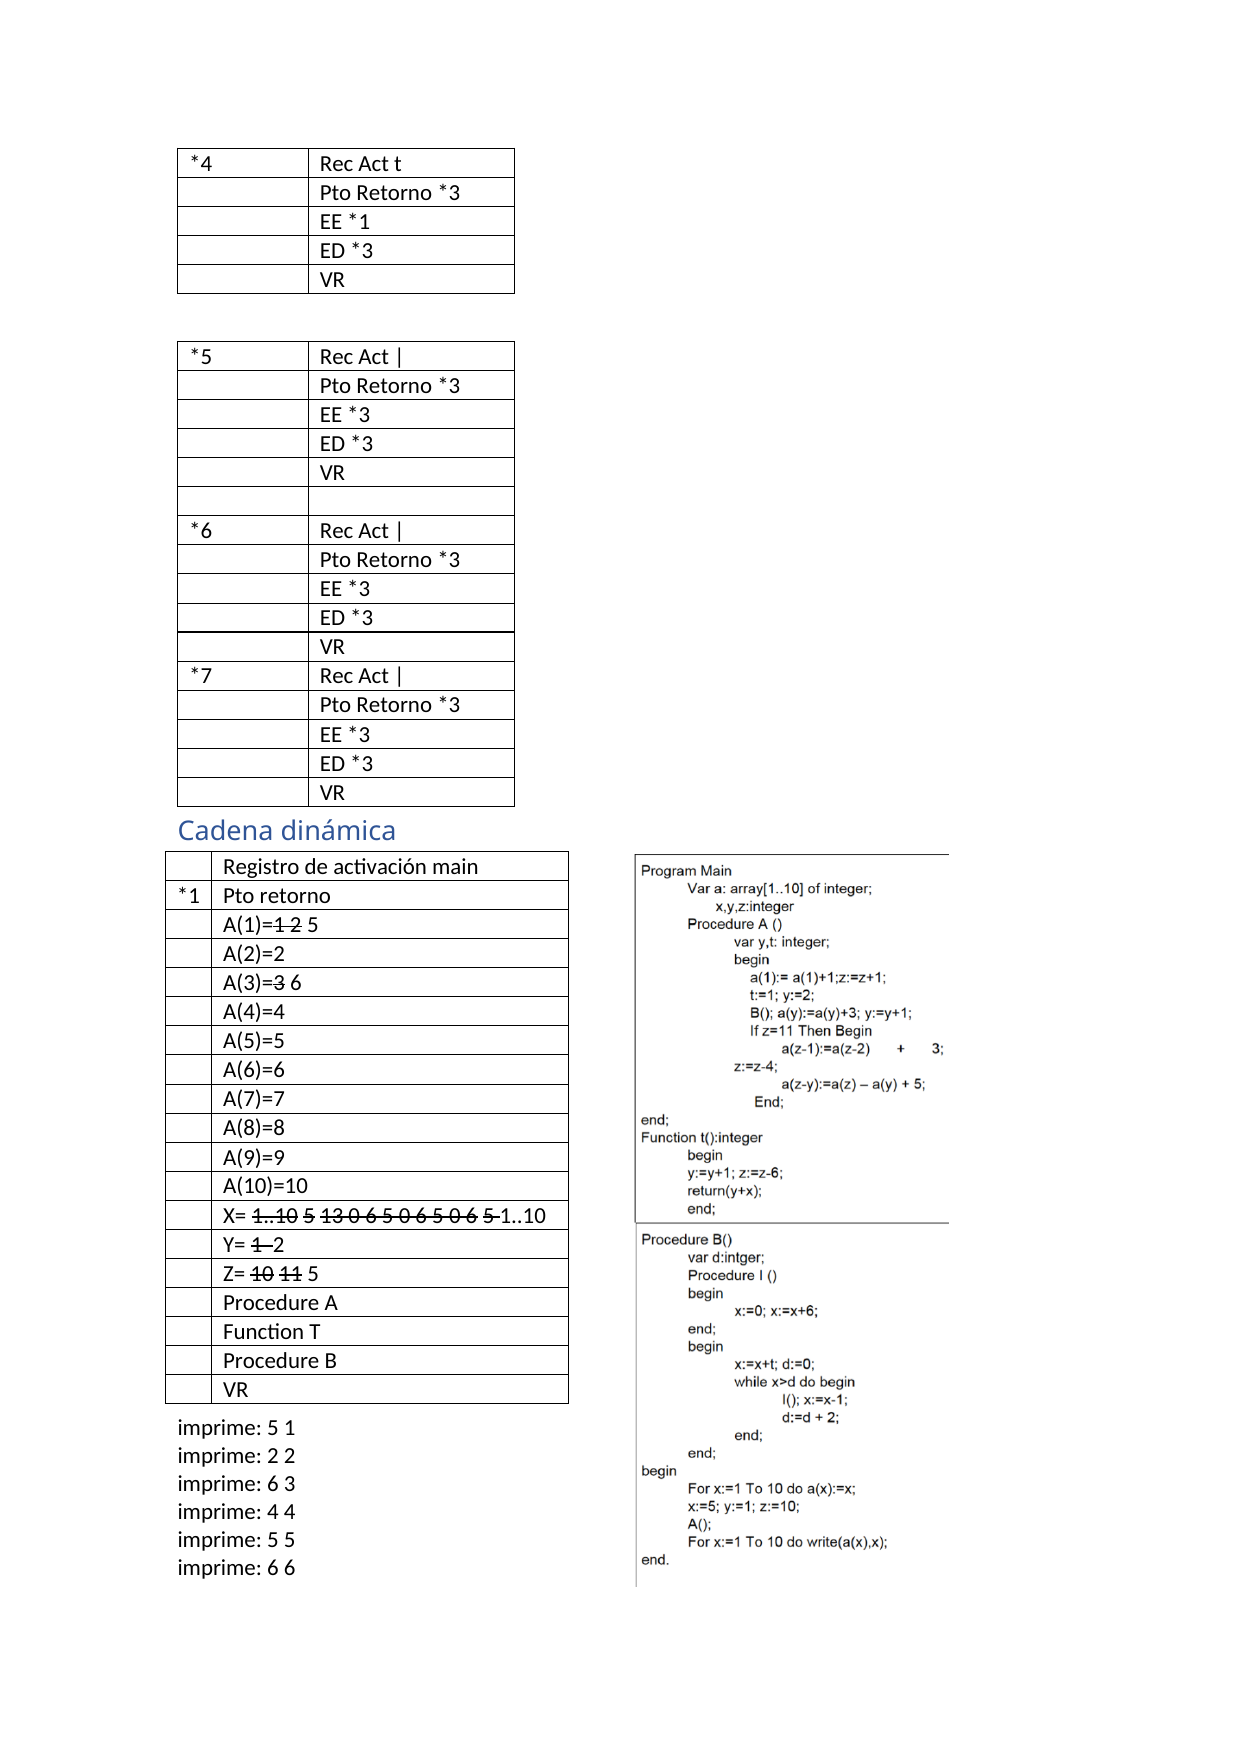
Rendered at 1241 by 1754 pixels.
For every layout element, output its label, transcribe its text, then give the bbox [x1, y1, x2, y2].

table_cell VR [309, 265, 514, 293]
table_cell A(8)=8 [212, 1114, 568, 1142]
table_cell VR [309, 458, 514, 486]
table_cell [178, 371, 308, 399]
table_header [166, 852, 211, 880]
text imprime: 5 5 [177, 1525, 1063, 1553]
table_cell *7 [178, 662, 308, 689]
table_cell [178, 604, 308, 631]
table_cell [166, 1230, 211, 1258]
table_cell [166, 997, 211, 1025]
table_cell [178, 207, 308, 235]
table_cell A(6)=6 [212, 1055, 568, 1083]
table_cell [166, 1143, 211, 1171]
table_cell EE *3 [309, 574, 514, 602]
table_cell VR [309, 778, 514, 806]
table_cell *1 [166, 881, 211, 909]
table_cell ED *3 [309, 429, 514, 457]
table_cell [166, 1346, 211, 1374]
subtitle Cadena dinámica [177, 811, 1063, 848]
table_cell EE *3 [309, 720, 514, 748]
table_cell [309, 487, 514, 515]
table_cell A(1)=1 2 5 [212, 910, 568, 938]
text imprime: 6 3 [177, 1469, 1063, 1497]
table_cell EE *3 [309, 400, 514, 428]
table_cell A(3)=3 6 [212, 968, 568, 996]
table_cell Z= 10 11 5 [212, 1259, 568, 1287]
table_cell [166, 1375, 211, 1403]
table_cell [166, 1055, 211, 1083]
table_cell *6 [178, 516, 308, 544]
table_cell [166, 1114, 211, 1142]
table_cell Rec Act | [309, 662, 514, 689]
table_cell ED *3 [309, 604, 514, 631]
table_cell [166, 1259, 211, 1287]
table_cell Pto Retorno *3 [309, 371, 514, 399]
table_cell [178, 720, 308, 748]
table_cell A(9)=9 [212, 1143, 568, 1171]
table_cell [166, 1201, 211, 1229]
table_cell [178, 487, 308, 515]
table_cell A(2)=2 [212, 939, 568, 967]
table_cell [178, 400, 308, 428]
table_cell [166, 1026, 211, 1054]
table_cell A(10)=10 [212, 1172, 568, 1200]
table_cell [178, 691, 308, 719]
table_cell A(5)=5 [212, 1026, 568, 1054]
table_cell [166, 939, 211, 967]
table_header *4 [178, 149, 308, 177]
table_cell Rec Act | [309, 516, 514, 544]
table_cell EE *1 [309, 207, 514, 235]
table_cell [178, 574, 308, 602]
table_header *5 [178, 342, 308, 370]
table_cell [178, 545, 308, 573]
table_cell A(4)=4 [212, 997, 568, 1025]
table_cell [166, 1172, 211, 1200]
picture [634, 1581, 949, 1587]
table_cell [178, 633, 308, 661]
table_cell Pto retorno [212, 881, 568, 909]
table_cell [178, 236, 308, 264]
table_cell [178, 429, 308, 457]
table_cell [178, 749, 308, 777]
table_cell Procedure A [212, 1288, 568, 1316]
table_header Registro de activación main [212, 852, 568, 880]
text imprime: 4 4 [177, 1497, 1063, 1525]
table_header Rec Act t [309, 149, 514, 177]
table_cell Pto Retorno *3 [309, 178, 514, 206]
table_cell X= 1..10 5 13 0 6 5 0 6 5 0 6 5 1..10 [212, 1201, 568, 1229]
table_cell Pto Retorno *3 [309, 545, 514, 573]
table_cell [166, 1288, 211, 1316]
table_cell Procedure B [212, 1346, 568, 1374]
table_cell [166, 1317, 211, 1345]
text imprime: 5 1 [177, 1413, 1063, 1441]
text imprime: 2 2 [177, 1441, 1063, 1469]
picture [634, 854, 949, 1413]
table_cell [166, 910, 211, 938]
table_cell VR [309, 633, 514, 661]
table_cell [178, 265, 308, 293]
table_cell A(7)=7 [212, 1085, 568, 1112]
text imprime: 6 6 [177, 1553, 1063, 1581]
table_cell [166, 968, 211, 996]
table_cell VR [212, 1375, 568, 1403]
table_cell Function T [212, 1317, 568, 1345]
table_cell [178, 458, 308, 486]
table_cell ED *3 [309, 749, 514, 777]
table_cell [178, 778, 308, 806]
table_cell [178, 178, 308, 206]
table_cell ED *3 [309, 236, 514, 264]
table_cell [166, 1085, 211, 1112]
table_header Rec Act | [309, 342, 514, 370]
table_cell Pto Retorno *3 [309, 691, 514, 719]
table_cell Y= 1 2 [212, 1230, 568, 1258]
